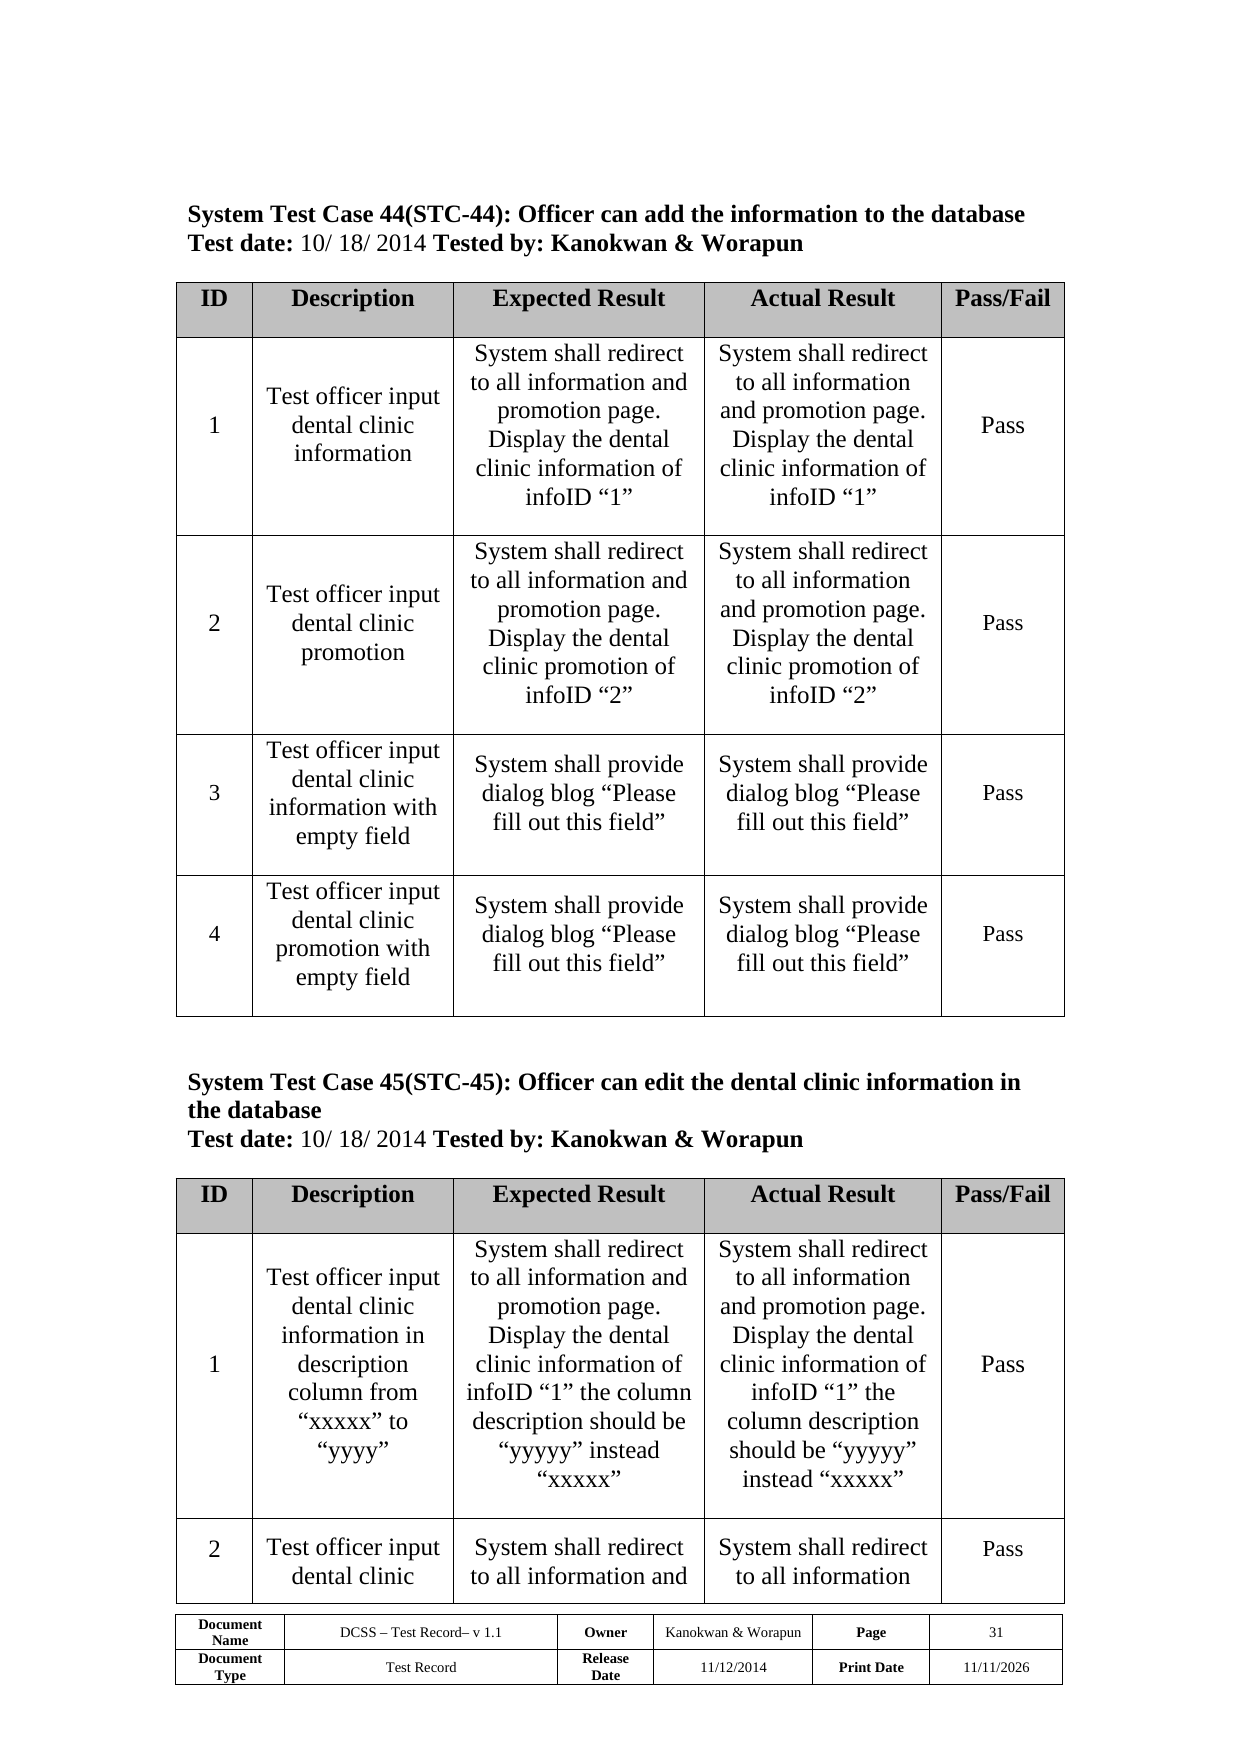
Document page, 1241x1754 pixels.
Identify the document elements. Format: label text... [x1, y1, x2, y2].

table_header Expected Result [454, 1179, 704, 1233]
table_cell System shall redirect to all information and promotion page. Display the dental clinic information of infoID “1” [705, 338, 941, 535]
table_cell System shall redirect to all information and promotion page. Display the dental clinic promotion of infoID “2” [705, 536, 941, 734]
table_cell Test officer input dental clinic information in description column from “xxxxx” to “yyyy” [253, 1234, 453, 1517]
table_cell Pass [942, 338, 1064, 535]
table_header Expected Result [454, 283, 704, 337]
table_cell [253, 1519, 453, 1603]
table_header Actual Result [705, 1179, 941, 1233]
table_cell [454, 1519, 704, 1603]
table_header Description [253, 1179, 453, 1233]
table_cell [705, 1519, 941, 1603]
subtitle System Test Case 45(STC-45): Officer can edit the dental clinic information in the database [187, 1067, 1053, 1124]
table_cell System shall provide dialog blog “Please fill out this field” [705, 735, 941, 875]
table_header Description [253, 283, 453, 337]
table_cell System shall redirect to all information and promotion page. Display the dental clinic information of infoID “1” the column description should be “yyyyy” instead “xxxxx” [705, 1234, 941, 1517]
table_cell System shall provide dialog blog “Please fill out this field” [705, 876, 941, 1016]
table_cell Test officer input dental clinic promotion with empty field [253, 876, 453, 1016]
table_cell 2 [177, 536, 252, 734]
table_cell Test officer input dental clinic information [253, 338, 453, 535]
table_cell Pass [942, 536, 1064, 734]
table_cell System shall provide dialog blog “Please fill out this field” [454, 876, 704, 1016]
table_cell 4 [177, 876, 252, 1016]
table_cell Pass [942, 735, 1064, 875]
table_header Pass/Fail [942, 1179, 1064, 1233]
table_cell Test officer input dental clinic information with empty field [253, 735, 453, 875]
table_header Actual Result [705, 283, 941, 337]
table_cell Test officer input dental clinic promotion [253, 536, 453, 734]
text Test date: 10/ 18/ 2014 Tested by: Kanokwan & Worapun [187, 1124, 1053, 1153]
table_header ID [177, 283, 252, 337]
text Test date: 10/ 18/ 2014 Tested by: Kanokwan & Worapun [187, 228, 1053, 257]
table_cell Pass [942, 1519, 1064, 1603]
table_header ID [177, 1179, 252, 1233]
table_cell Pass [942, 876, 1064, 1016]
subtitle System Test Case 44(STC-44): Officer can add the information to the database [187, 199, 1053, 228]
table_cell 2 [177, 1519, 252, 1603]
table_header Pass/Fail [942, 283, 1064, 337]
table_cell 1 [177, 338, 252, 535]
table_cell System shall provide dialog blog “Please fill out this field” [454, 735, 704, 875]
table_cell 3 [177, 735, 252, 875]
table_cell System shall redirect to all information and promotion page. Display the dental clinic information of infoID “1” [454, 338, 704, 535]
table_cell Pass [942, 1234, 1064, 1517]
table_cell System shall redirect to all information and promotion page. Display the dental clinic information of infoID “1” the column description should be “yyyyy” instead “xxxxx” [454, 1234, 704, 1517]
table_cell System shall redirect to all information and promotion page. Display the dental clinic promotion of infoID “2” [454, 536, 704, 734]
table_cell 1 [177, 1234, 252, 1517]
